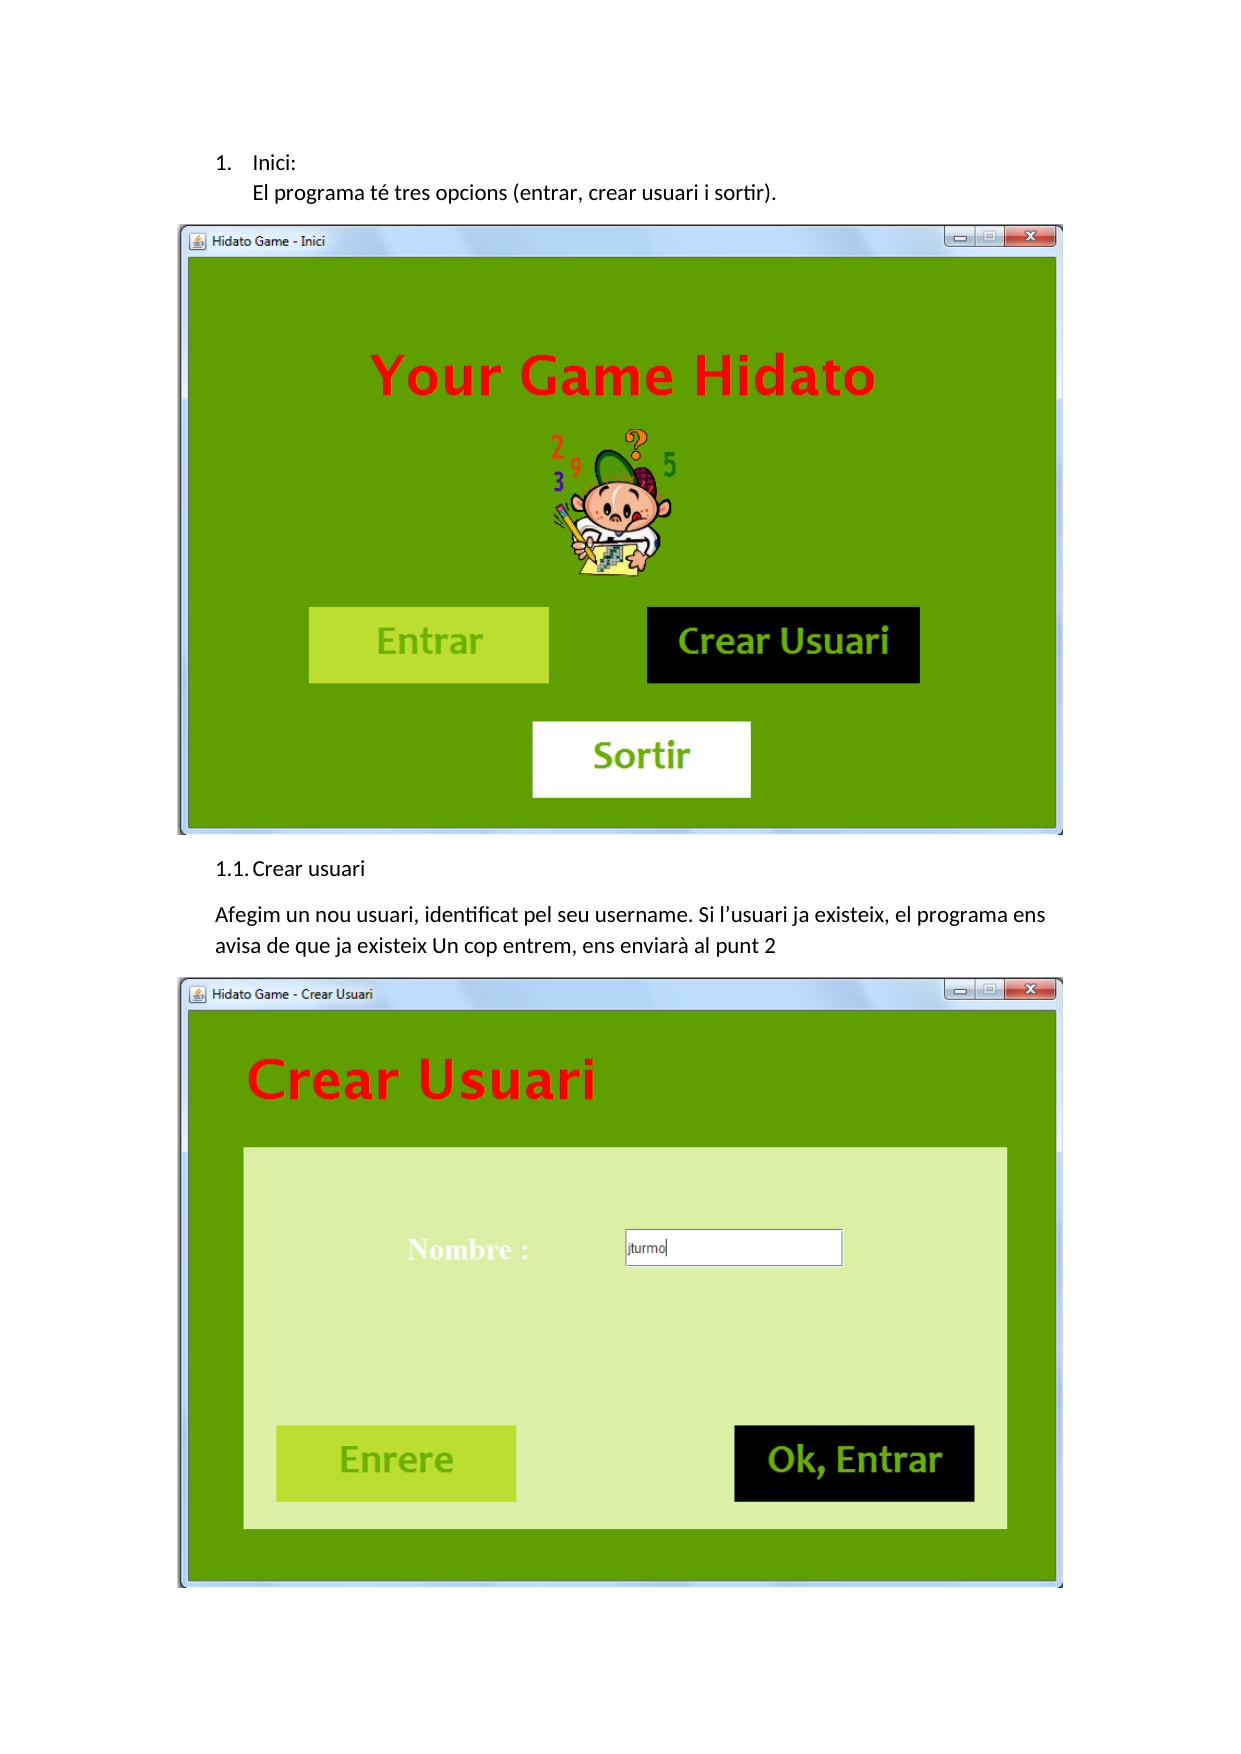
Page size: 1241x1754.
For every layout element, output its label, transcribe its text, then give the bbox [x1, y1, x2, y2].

list El programa té tres opcions (entrar, crear usuari i sortir). [252, 178, 1063, 206]
text Afegim un nou usuari, identificat pel seu username. Si l’usuari ja existeix, el programa ens avisa de que ja existeix Un cop entrem, ens enviarà al punt 2 [215, 901, 1063, 959]
list Crear usuari [215, 854, 1063, 882]
list Inici: [215, 148, 1063, 176]
picture [177, 977, 1063, 1588]
picture [177, 224, 1063, 835]
